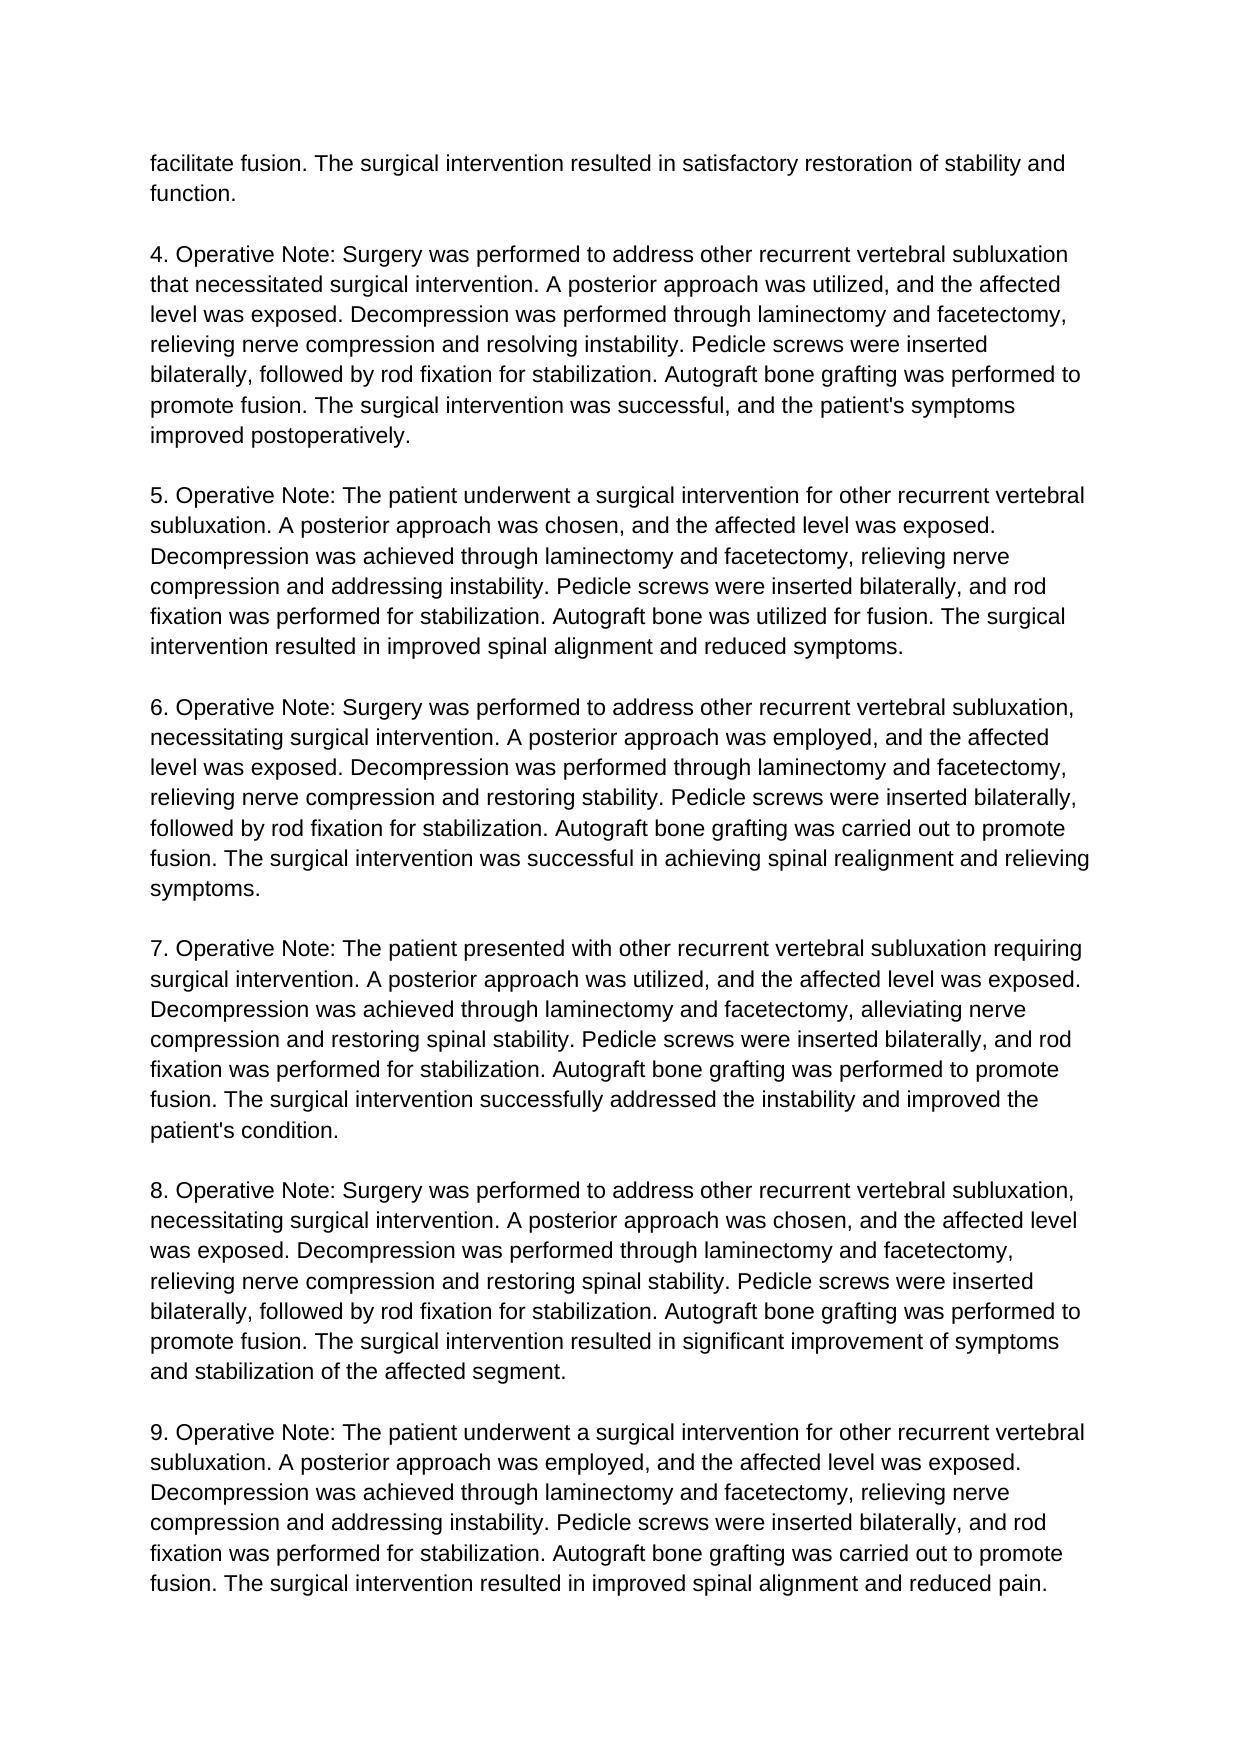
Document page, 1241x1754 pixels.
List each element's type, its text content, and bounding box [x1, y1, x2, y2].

text 6. Operative Note: Surgery was performed to address other recurrent vertebral subluxation, necessitating surgical intervention. A posterior approach was employed, and the affected level was exposed. Decompression was performed through laminectomy and facetectomy, relieving nerve compression and restoring stability. Pedicle screws were inserted bilaterally, followed by rod fixation for stabilization. Autograft bone grafting was carried out to promote fusion. The surgical intervention was successful in achieving spinal realignment and relieving symptoms. [150, 694, 1090, 901]
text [150, 150, 1090, 207]
text 4. Operative Note: Surgery was performed to address other recurrent vertebral subluxation that necessitated surgical intervention. A posterior approach was utilized, and the affected level was exposed. Decompression was performed through laminectomy and facetectomy, relieving nerve compression and resolving instability. Pedicle screws were inserted bilaterally, followed by rod fixation for stabilization. Autograft bone grafting was performed to promote fusion. The surgical intervention was successful, and the patient's symptoms improved postoperatively. [150, 241, 1090, 448]
text 5. Operative Note: The patient underwent a surgical intervention for other recurrent vertebral subluxation. A posterior approach was chosen, and the affected level was exposed. Decompression was achieved through laminectomy and facetectomy, relieving nerve compression and addressing instability. Pedicle screws were inserted bilaterally, and rod fixation was performed for stabilization. Autograft bone was utilized for fusion. The surgical intervention resulted in improved spinal alignment and reduced symptoms. [150, 482, 1090, 660]
text 8. Operative Note: Surgery was performed to address other recurrent vertebral subluxation, necessitating surgical intervention. A posterior approach was chosen, and the affected level was exposed. Decompression was performed through laminectomy and facetectomy, relieving nerve compression and restoring spinal stability. Pedicle screws were inserted bilaterally, followed by rod fixation for stabilization. Autograft bone grafting was performed to promote fusion. The surgical intervention resulted in significant improvement of symptoms and stabilization of the affected segment. [150, 1177, 1090, 1385]
text 7. Operative Note: The patient presented with other recurrent vertebral subluxation requiring surgical intervention. A posterior approach was utilized, and the affected level was exposed. Decompression was achieved through laminectomy and facetectomy, alleviating nerve compression and restoring spinal stability. Pedicle screws were inserted bilaterally, and rod fixation was performed for stabilization. Autograft bone grafting was performed to promote fusion. The surgical intervention successfully addressed the instability and improved the patient's condition. [150, 935, 1090, 1143]
text 9. Operative Note: The patient underwent a surgical intervention for other recurrent vertebral subluxation. A posterior approach was employed, and the affected level was exposed. Decompression was achieved through laminectomy and facetectomy, relieving nerve compression and addressing instability. Pedicle screws were inserted bilaterally, and rod fixation was performed for stabilization. Autograft bone grafting was carried out to promote fusion. The surgical intervention resulted in improved spinal alignment and reduced pain. [150, 1419, 1090, 1596]
